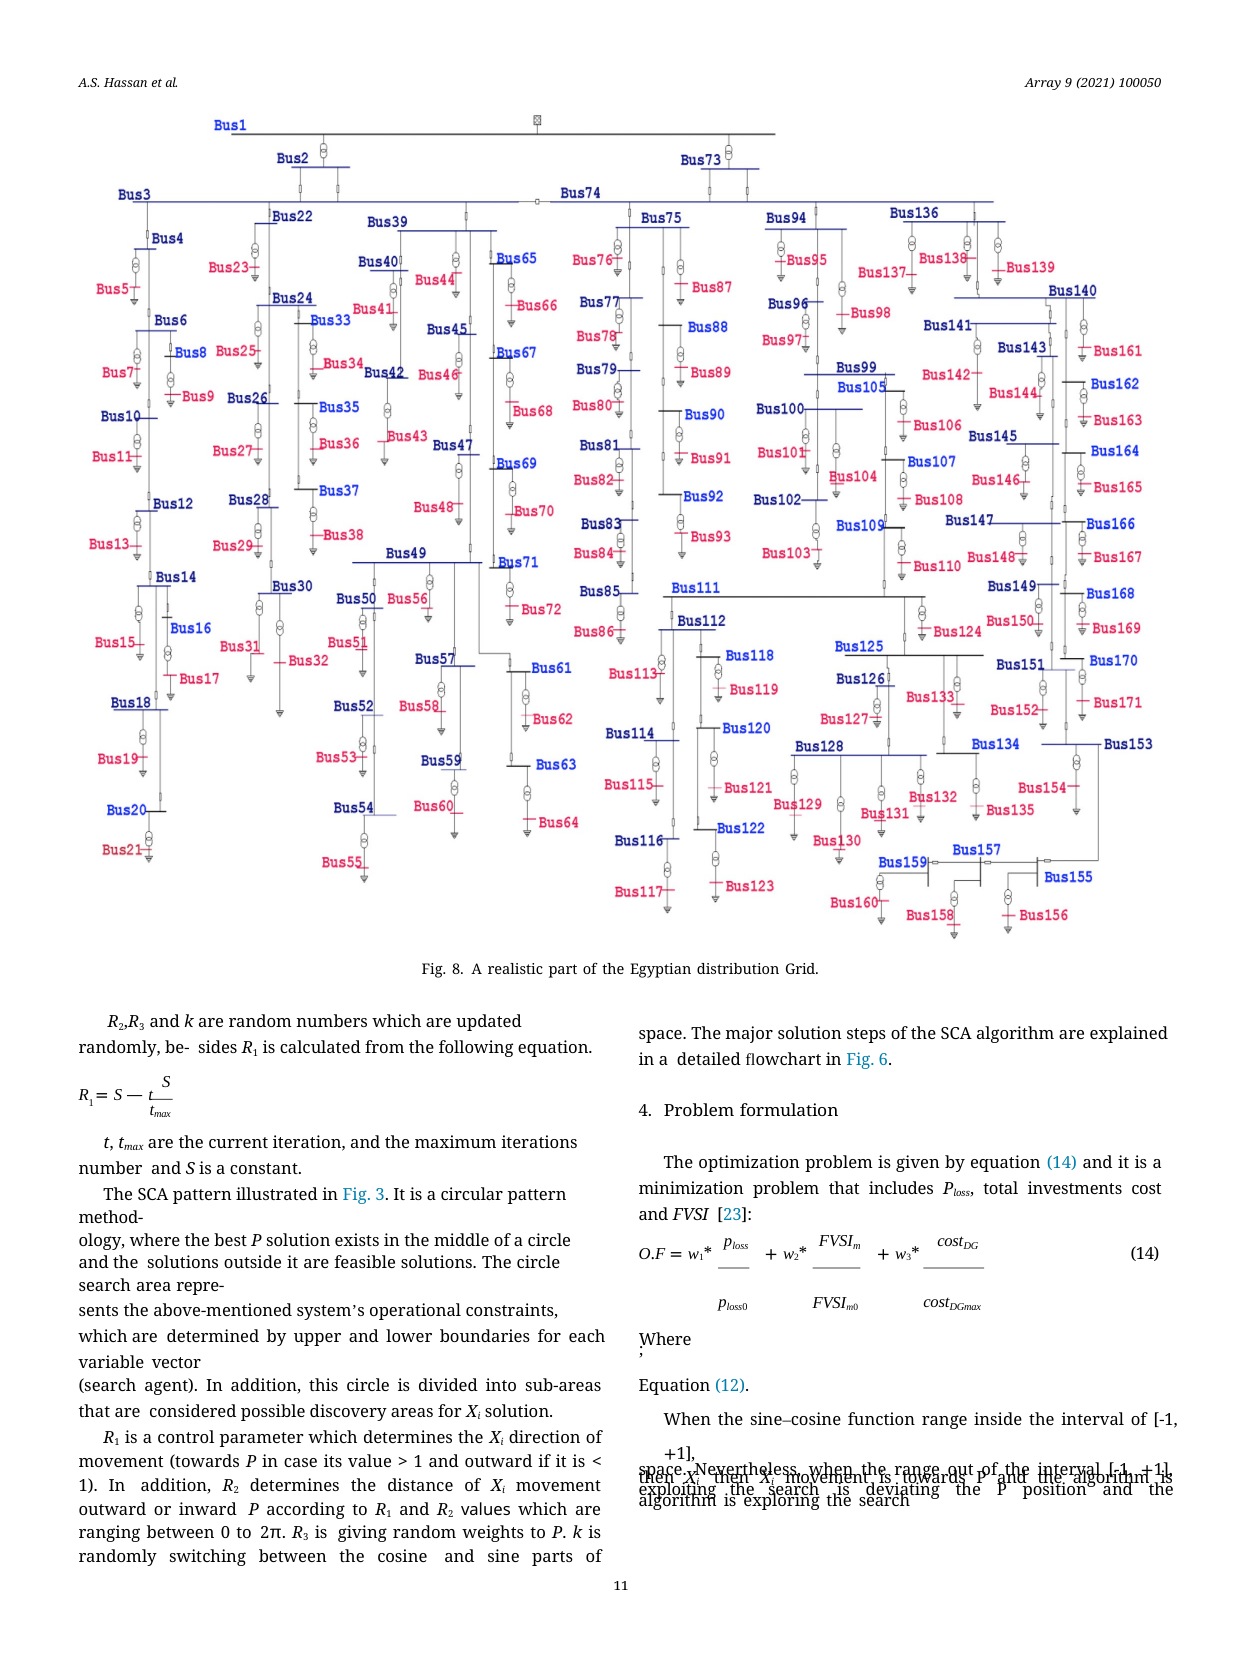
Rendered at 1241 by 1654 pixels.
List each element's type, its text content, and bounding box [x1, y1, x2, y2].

text The SCA pattern illustrated in Fig. 3. It is a circular pattern method- [78, 1183, 606, 1228]
text space. The major solution steps of the SCA algorithm are explained in a detailed flowchart in Fig. 6. [638, 1022, 1178, 1070]
text (search agent). In addition, this circle is divided into sub-areas that are considered possible discovery areas for Xi solution. [78, 1374, 602, 1423]
text When the sine–cosine function range inside the interval of [-1, +1], [663, 1398, 1178, 1466]
text sents the above-mentioned system’s operational constraints, which are determined by upper and lower boundaries for each variable vector [78, 1298, 605, 1373]
text R2,R3 and k are random numbers which are updated randomly, be- sides R1 is calculated from the following equation. [78, 1010, 606, 1059]
text ploss0 [718, 1298, 752, 1313]
text R = S — t S [78, 1062, 606, 1109]
picture [1061, 1156, 1068, 1165]
text space. Nevertheless, when the range out of the interval [-1, +1], then Xi then Xi movement is towards P and the algorithm is exploiting the search is deviating the P position and the algorithm is exploring the search [638, 1466, 1174, 1511]
text Fig. 8. A realistic part of the Egyptian distribution Grid. [64, 958, 1176, 978]
picture [87, 113, 1154, 941]
text O.F = w1* ploss + w2* FVSIm + w3* costDG (14) [638, 1228, 1178, 1267]
text ology, where the best P solution exists in the middle of a circle and the solutions outside it are feasible solutions. The circle search area repre- [78, 1228, 606, 1297]
text The optimization problem is given by equation (14) and it is a minimization problem that includes Ploss, total investments cost and FVSI [23]: [638, 1150, 1162, 1225]
text costDGmax [923, 1298, 1178, 1313]
text Where; [638, 1337, 694, 1357]
text FVSIm0 [812, 1298, 863, 1312]
list Problem formulation [638, 1099, 1178, 1122]
text t, tmax are the current iteration, and the maximum iterations number and S is a constant. [78, 1131, 606, 1180]
text R1 is a control parameter which determines the Xi direction of movement (towards P in case its value > 1 and outward if it is < 1). In addition, R2 determines the distance of Xi movement outward or inward P according to R1 and R2 values which are ranging between 0 to 2π. R3 is giving random weights to P. k is randomly switching between the cosine and sine parts of Equation (12). [78, 1426, 602, 1567]
